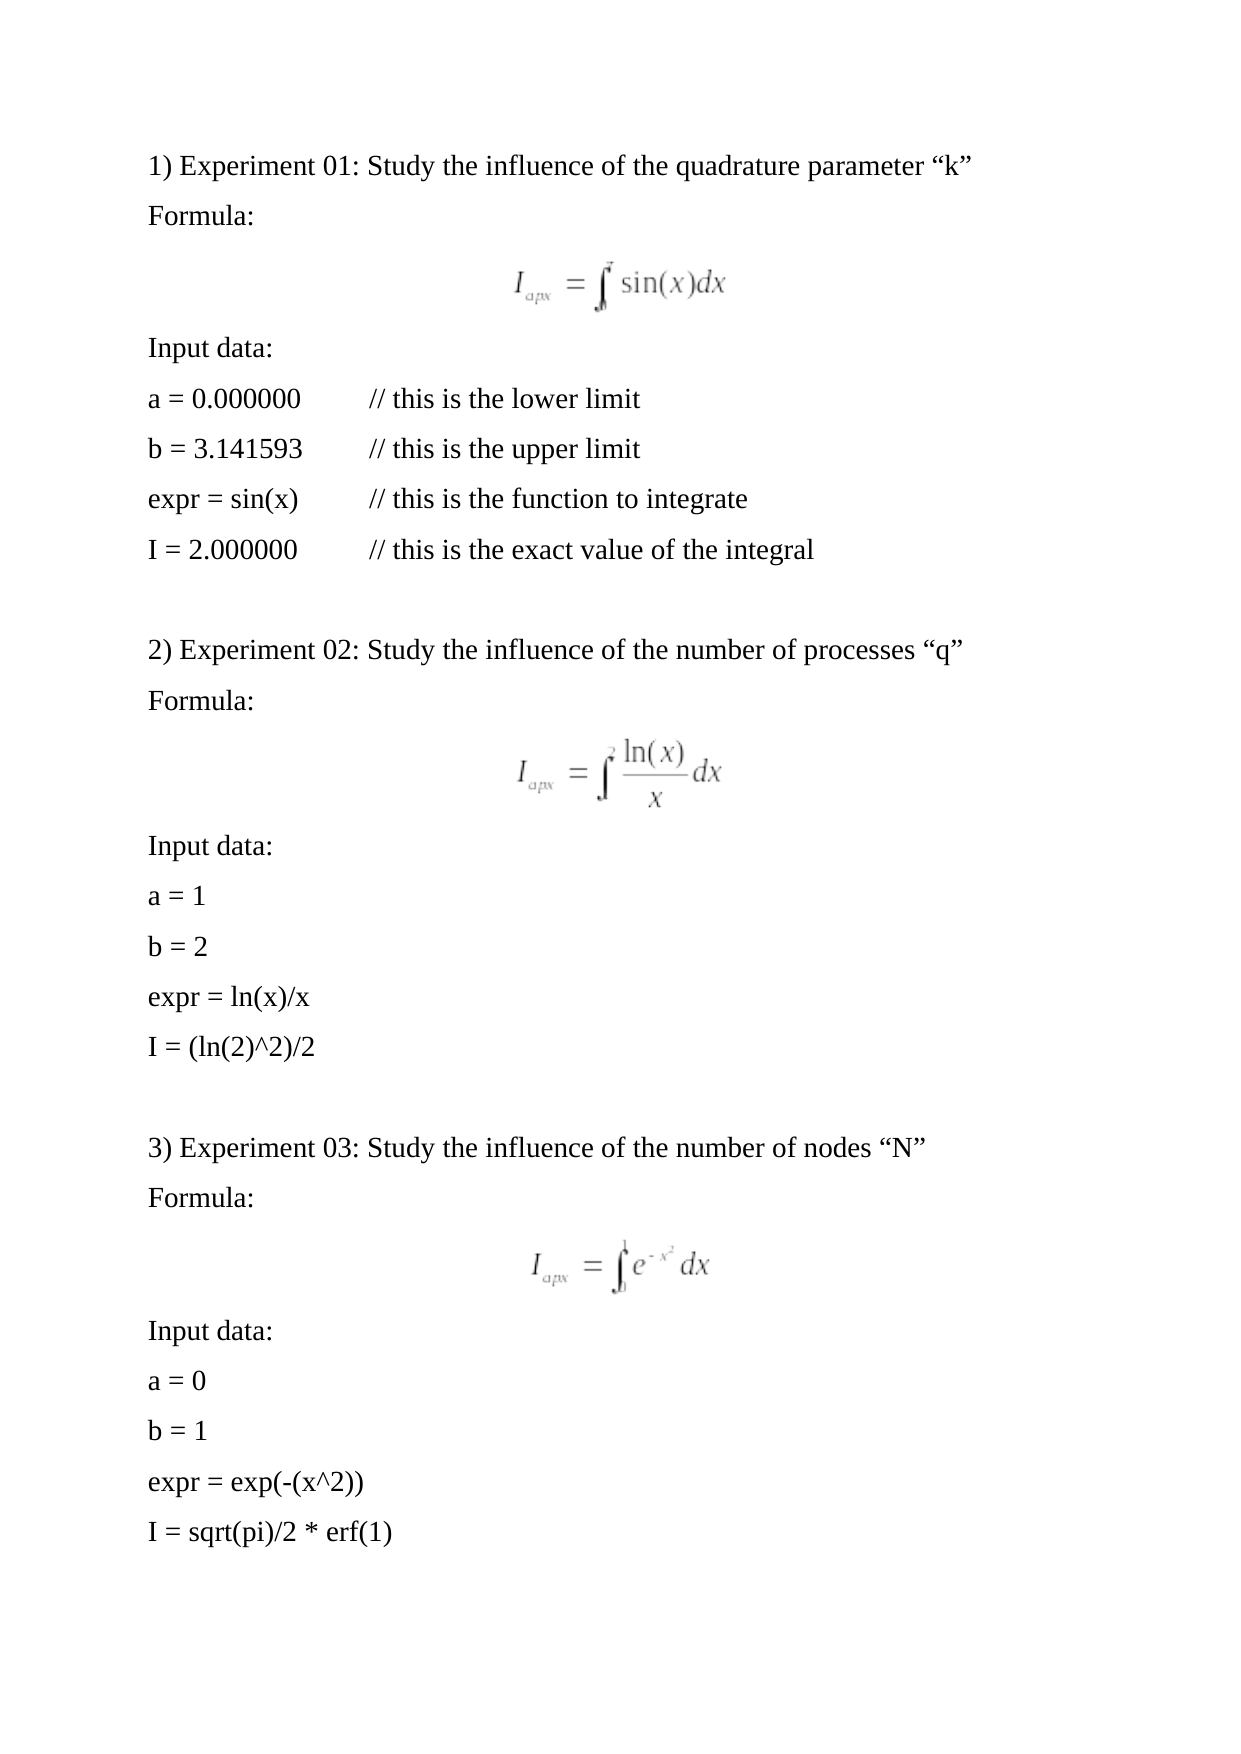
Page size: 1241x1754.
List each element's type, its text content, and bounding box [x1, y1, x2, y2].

text a = 0 [148, 1363, 1092, 1397]
text b = 2 [148, 929, 1092, 962]
text Formula: [148, 198, 1092, 232]
text Input data: [148, 1313, 1092, 1346]
text Formula: [148, 1180, 1092, 1214]
text 2) Experiment 02: Study the influence of the number of processes “q” [148, 632, 1092, 666]
text 1) Experiment 01: Study the influence of the quadrature parameter “k” [148, 148, 1092, 181]
text I = (ln(2)^2)/2 [148, 1029, 1092, 1063]
text expr = exp(-(x^2)) [148, 1464, 1092, 1497]
text b = 3.141593 // this is the upper limit [148, 431, 1092, 465]
text Input data: [148, 331, 1092, 364]
text a = 1 [148, 878, 1092, 912]
text I = sqrt(pi)/2 * erf(1) [148, 1514, 1092, 1548]
text a = 0.000000 // this is the lower limit [148, 381, 1092, 414]
text 3) Experiment 03: Study the influence of the number of nodes “N” [148, 1130, 1092, 1163]
text b = 1 [148, 1413, 1092, 1447]
text Input data: [148, 828, 1092, 862]
text Formula: [148, 683, 1092, 716]
text expr = sin(x) // this is the function to integrate [148, 482, 1092, 515]
text I = 2.000000 // this is the exact value of the integral [148, 532, 1092, 565]
text expr = ln(x)/x [148, 979, 1092, 1013]
